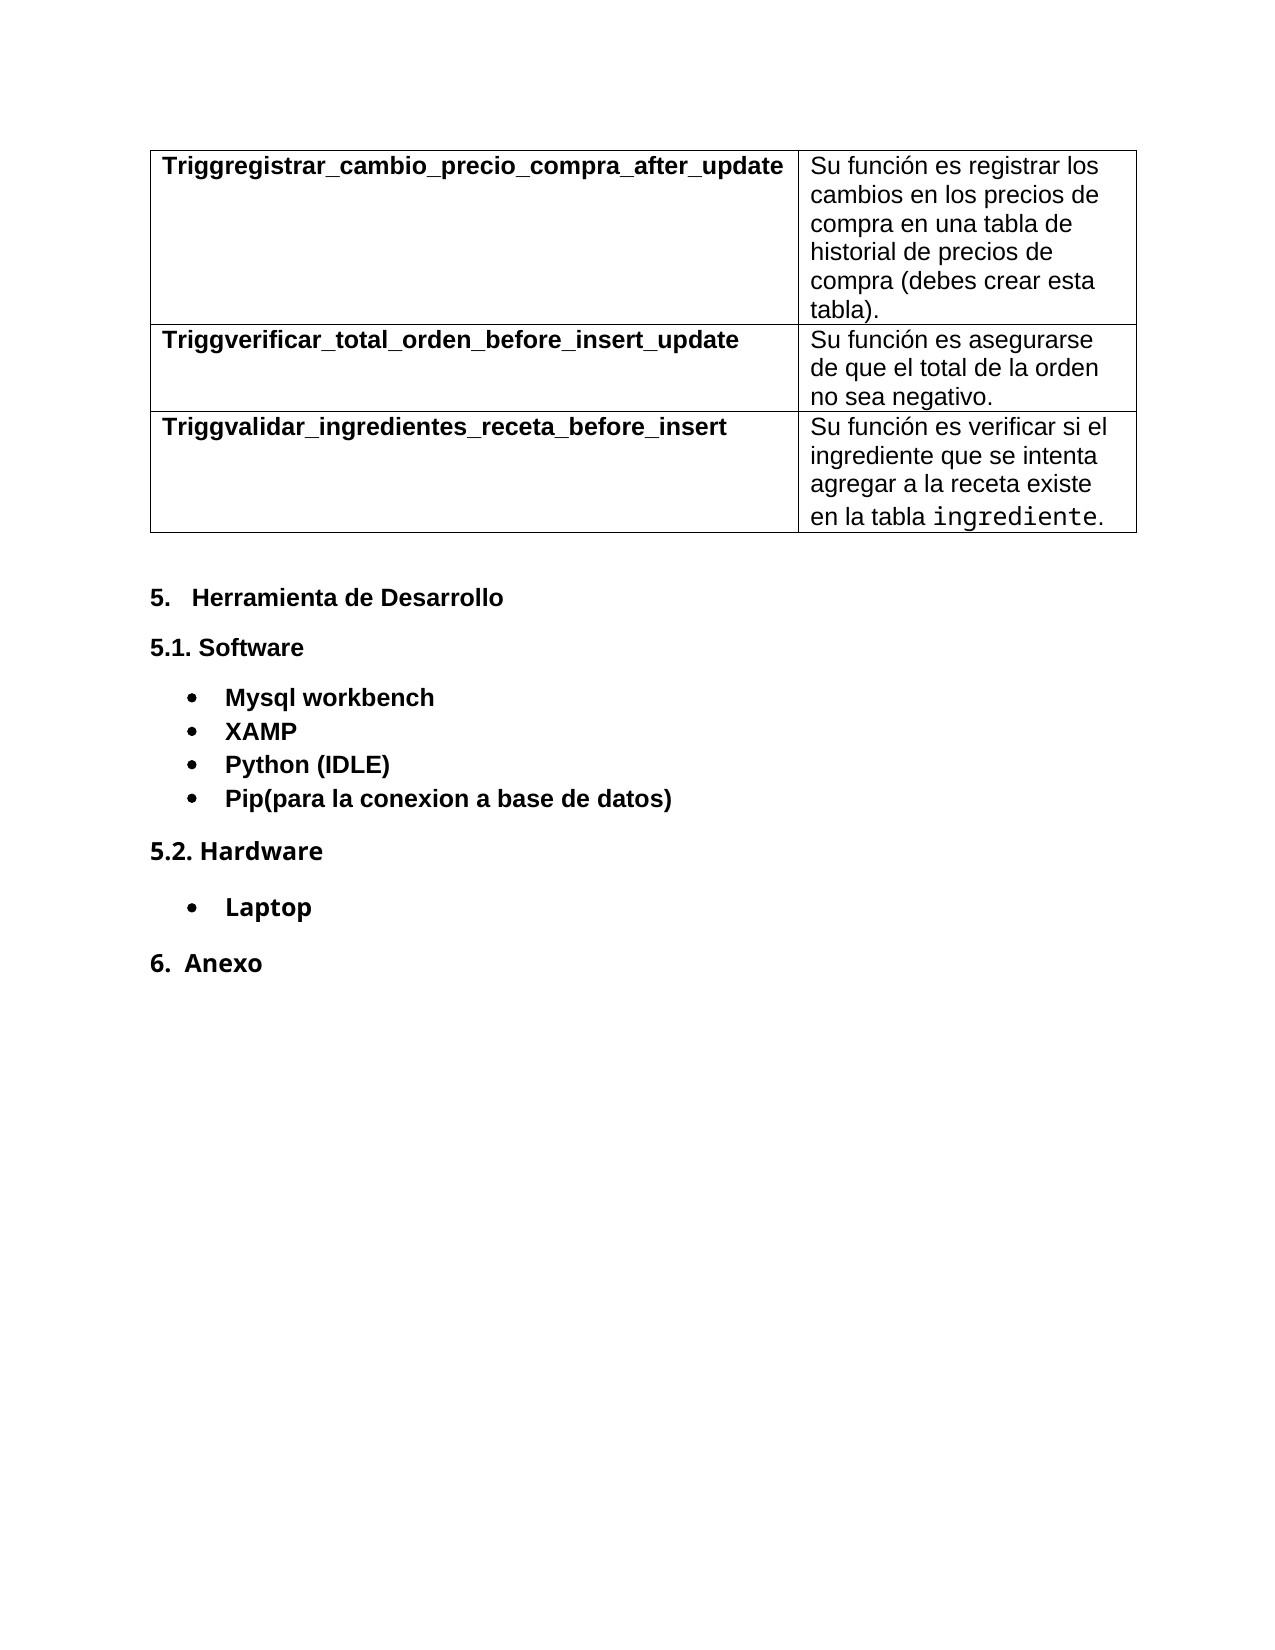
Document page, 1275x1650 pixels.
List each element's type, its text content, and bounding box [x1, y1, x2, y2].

text 6. Anexo [150, 946, 1125, 980]
table_cell Su función es verificar si el ingrediente que se intenta agregar a la receta existe en la tabla ingrediente. [799, 412, 1136, 532]
text 5.1. Software [150, 633, 1125, 662]
list Python (IDLE) [187, 750, 1125, 779]
table_cell Triggregistrar_cambio_precio_compra_after_update [151, 151, 798, 323]
list XAMP [187, 717, 1125, 746]
text 5.2. Hardware [150, 834, 1125, 868]
text 5. Herramienta de Desarrollo [150, 583, 1125, 612]
list Laptop [187, 890, 1125, 924]
table_cell Triggvalidar_ingredientes_receta_before_insert [151, 412, 798, 532]
list Pip(para la conexion a base de datos) [187, 783, 1125, 812]
table_cell Triggverificar_total_orden_before_insert_update [151, 325, 798, 411]
table_cell Su función es registrar los cambios en los precios de compra en una tabla de historial de precios de compra (debes crear esta tabla). [799, 151, 1136, 323]
table_cell Su función es asegurarse de que el total de la orden no sea negativo. [799, 325, 1136, 411]
list Mysql workbench [187, 683, 1125, 712]
